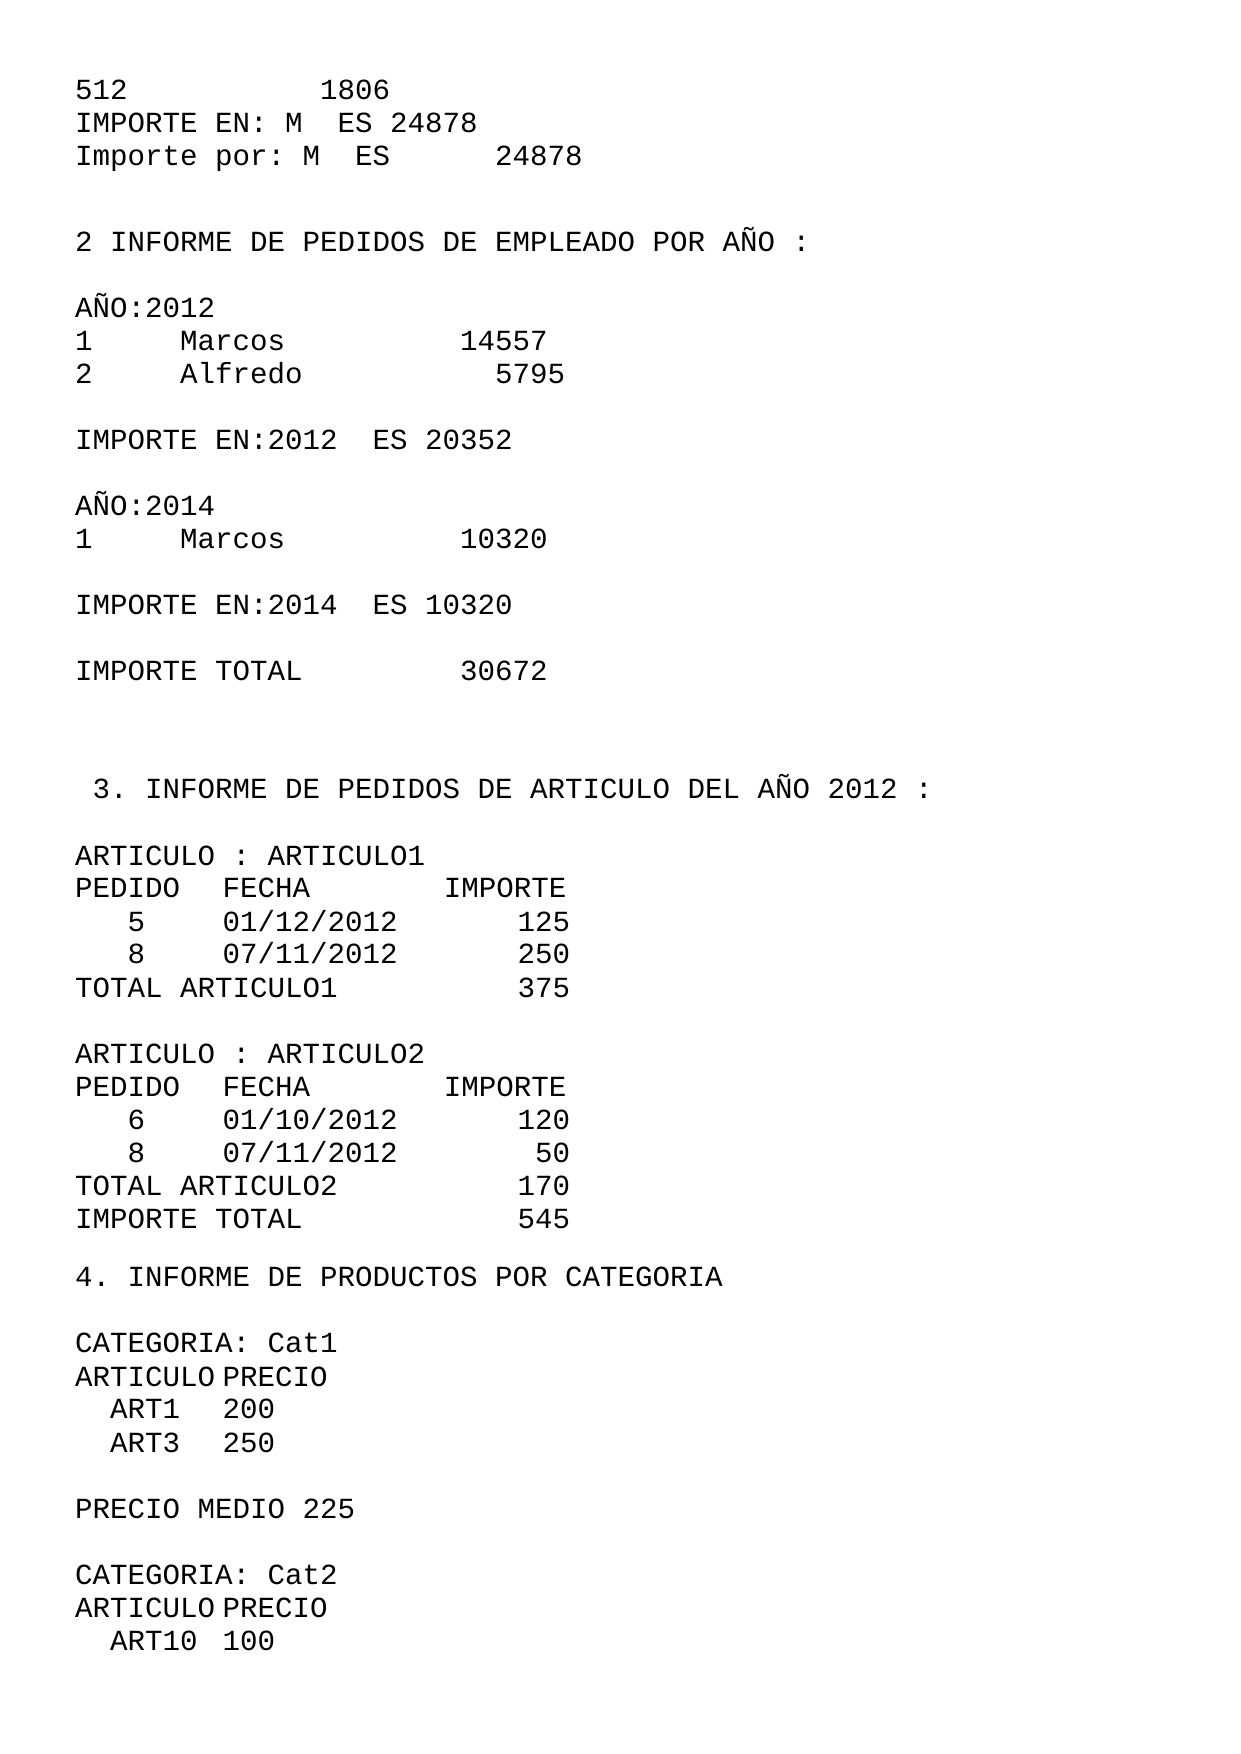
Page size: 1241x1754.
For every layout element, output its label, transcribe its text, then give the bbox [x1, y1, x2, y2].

text ARTICULO : ARTICULO1 [75, 841, 1165, 874]
text ART1 200 [75, 1395, 1165, 1428]
text 2 Alfredo 5795 [75, 359, 1165, 392]
text 1 Marcos 14557 [75, 326, 1165, 359]
text ARTICULO PRECIO [75, 1362, 1165, 1395]
text 4. INFORME DE PRODUCTOS POR CATEGORIA [75, 1263, 1165, 1296]
text 1 Marcos 10320 [75, 524, 1165, 557]
text ART3 250 [75, 1428, 1165, 1461]
text ARTICULO PRECIO [75, 1593, 1165, 1626]
text ARTICULO : ARTICULO2 [75, 1039, 1165, 1072]
text CATEGORIA: Cat2 [75, 1560, 1165, 1593]
text 8 07/11/2012 250 [75, 940, 1165, 973]
text TOTAL ARTICULO1 375 [75, 973, 1165, 1006]
text AÑO:2014 [75, 491, 1165, 524]
text 6 01/10/2012 120 [75, 1105, 1165, 1138]
text 8 07/11/2012 50 [75, 1138, 1165, 1171]
text CATEGORIA: Cat1 [75, 1329, 1165, 1362]
text 512 1806 [75, 75, 1165, 108]
text IMPORTE TOTAL 30672 [75, 656, 1165, 689]
text Importe por: M ES 24878 [75, 141, 1165, 174]
text IMPORTE EN:2012 ES 20352 [75, 425, 1165, 458]
text TOTAL ARTICULO2 170 [75, 1171, 1165, 1204]
text IMPORTE EN: M ES 24878 [75, 108, 1165, 141]
text PEDIDO FECHA IMPORTE [75, 1072, 1165, 1105]
text 2 INFORME DE PEDIDOS DE EMPLEADO POR AÑO : [75, 227, 1165, 260]
text 3. INFORME DE PEDIDOS DE ARTICULO DEL AÑO 2012 : [75, 774, 1165, 808]
text PRECIO MEDIO 225 [75, 1494, 1165, 1527]
text IMPORTE EN:2014 ES 10320 [75, 590, 1165, 623]
text 5 01/12/2012 125 [75, 907, 1165, 940]
text ART10 100 [75, 1626, 1165, 1659]
text PEDIDO FECHA IMPORTE [75, 874, 1165, 907]
text AÑO:2012 [75, 293, 1165, 326]
text IMPORTE TOTAL 545 [75, 1204, 1165, 1237]
